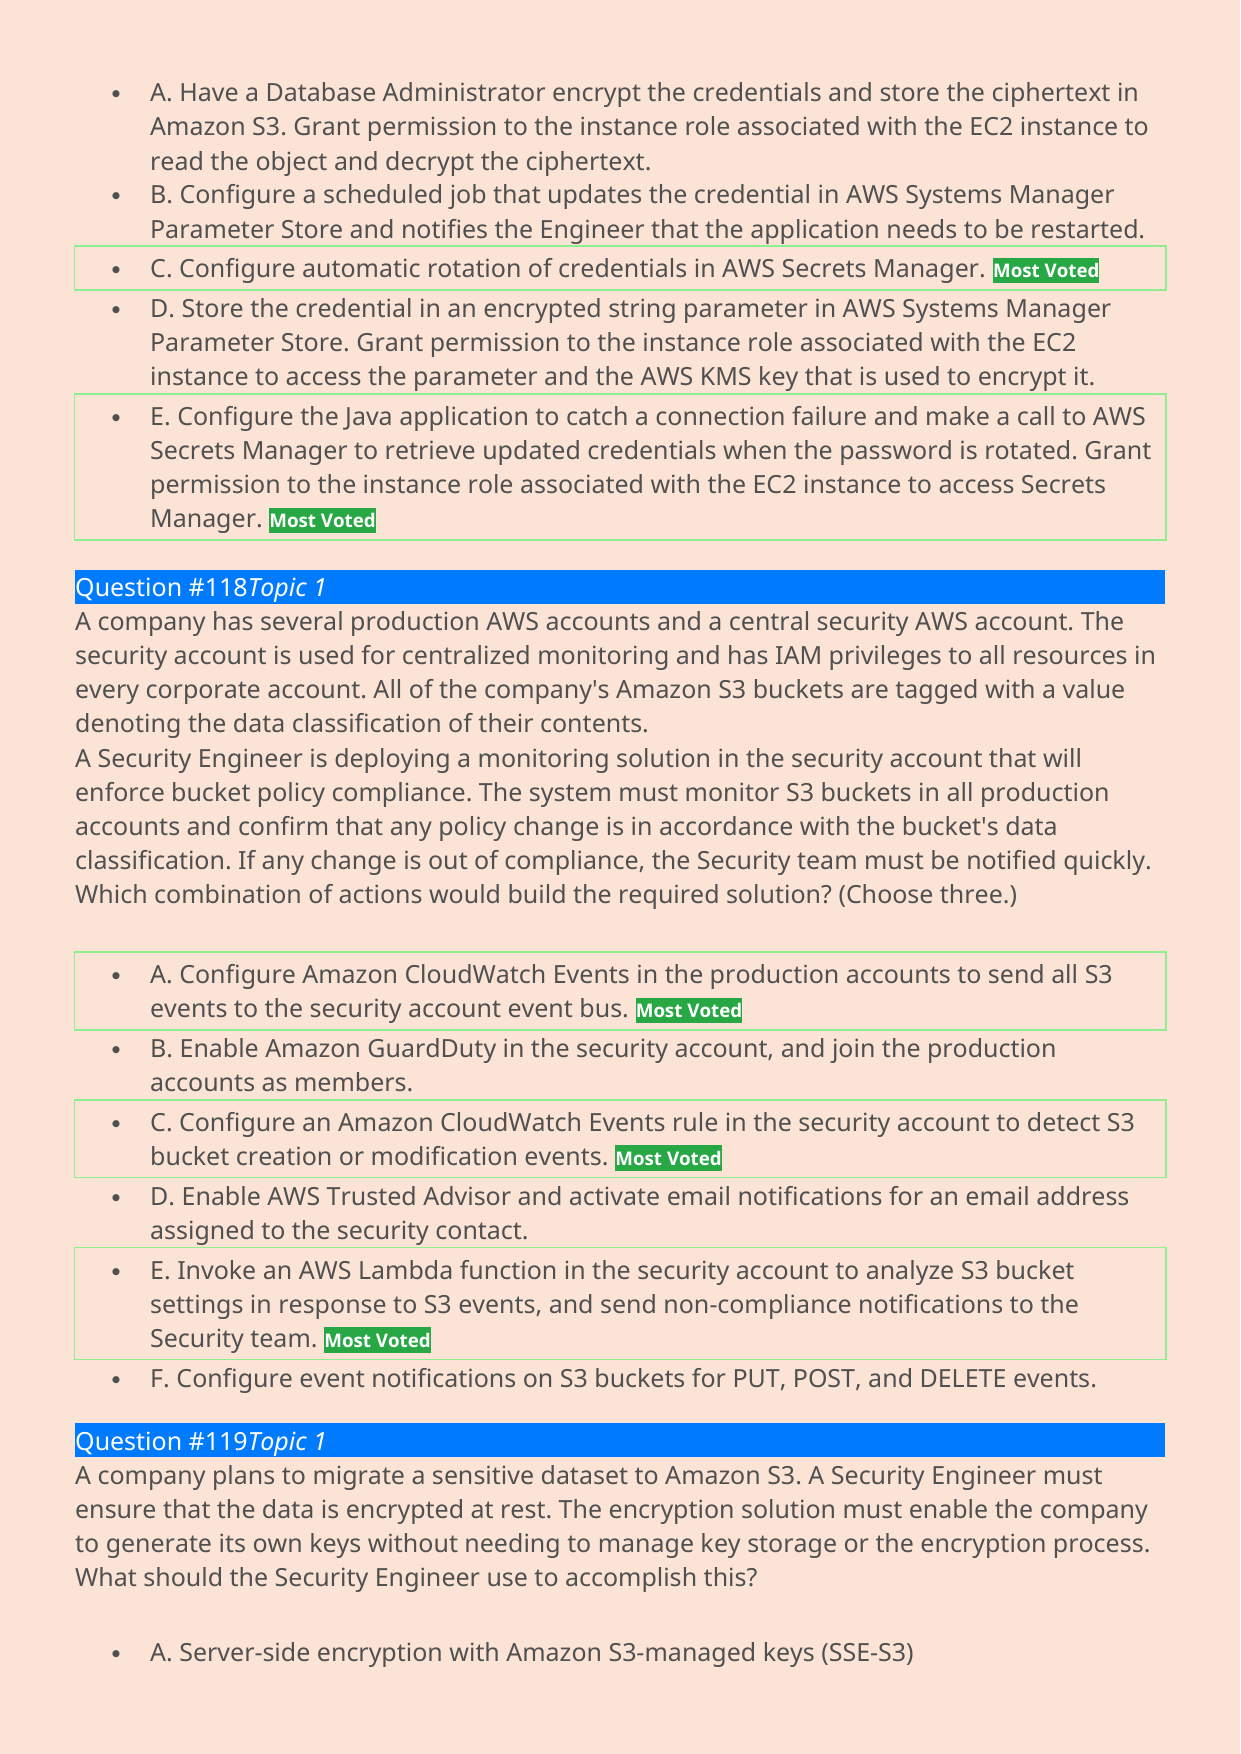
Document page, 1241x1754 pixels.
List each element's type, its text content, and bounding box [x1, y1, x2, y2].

list A. Configure Amazon CloudWatch Events in the production accounts to send all S3 events to the security account event bus. Most Voted [75, 1062, 1165, 1138]
list D. Store the credential in an encrypted string parameter in AWS Systems Manager Parameter Store. Grant permission to the instance role associated with the EC2 instance to access the parameter and the AWS KMS key that is used to encrypt it. [112, 400, 1165, 502]
text A company has several production AWS accounts and a central security AWS account. The security account is used for centralized monitoring and has IAM privileges to all resources in every corporate account. All of the company's Amazon S3 buckets are tagged with a value denoting the data classification of their contents. A Security Engineer is deploying a monitoring solution in the security account that will enforce bucket policy compliance. The system must monitor S3 buckets in all production accounts and confirm that any policy change is in accordance with the bucket's data classification. If any change is out of compliance, the Security team must be notified quickly. Which combination of actions would build the required solution? (Choose three.) [75, 713, 1165, 1019]
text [75, 75, 1165, 143]
text Question #119Topic 1 [75, 1532, 1165, 1566]
list C. Configure automatic rotation of credentials in AWS Secrets Manager. Most Voted [75, 356, 1165, 398]
list B. Configure a scheduled job that updates the credential in AWS Systems Manager Parameter Store and notifies the Engineer that the application needs to be restarted. [112, 286, 1165, 354]
list E. Invoke an AWS Lambda function in the security account to analyze S3 bucket settings in response to S3 events, and send non-compliance notifications to the Security team. Most Voted [75, 1357, 1165, 1467]
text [75, 1566, 1165, 1634]
list E. Configure the Java application to catch a connection failure and make a call to AWS Secrets Manager to retrieve updated credentials when the password is rotated. Grant permission to the instance role associated with the EC2 instance to access Secrets Manager. Most Voted [75, 503, 1165, 648]
list B. Enable Amazon GuardDuty in the security account, and join the production accounts as members. [112, 1140, 1165, 1208]
list A. Have a Database Administrator encrypt the credentials and store the ciphertext in Amazon S3. Grant permission to the instance role associated with the EC2 instance to read the object and decrypt the ciphertext. [112, 184, 1165, 286]
list D. Enable AWS Trusted Advisor and activate email notifications for an email address assigned to the security contact. [112, 1287, 1165, 1355]
list C. Configure an Amazon CloudWatch Events rule in the security account to detect S3 bucket creation or modification events. Most Voted [75, 1209, 1165, 1286]
list F. Configure event notifications on S3 buckets for PUT, POST, and DELETE events. [112, 1469, 1165, 1503]
text Question #118Topic 1 [75, 679, 1165, 713]
